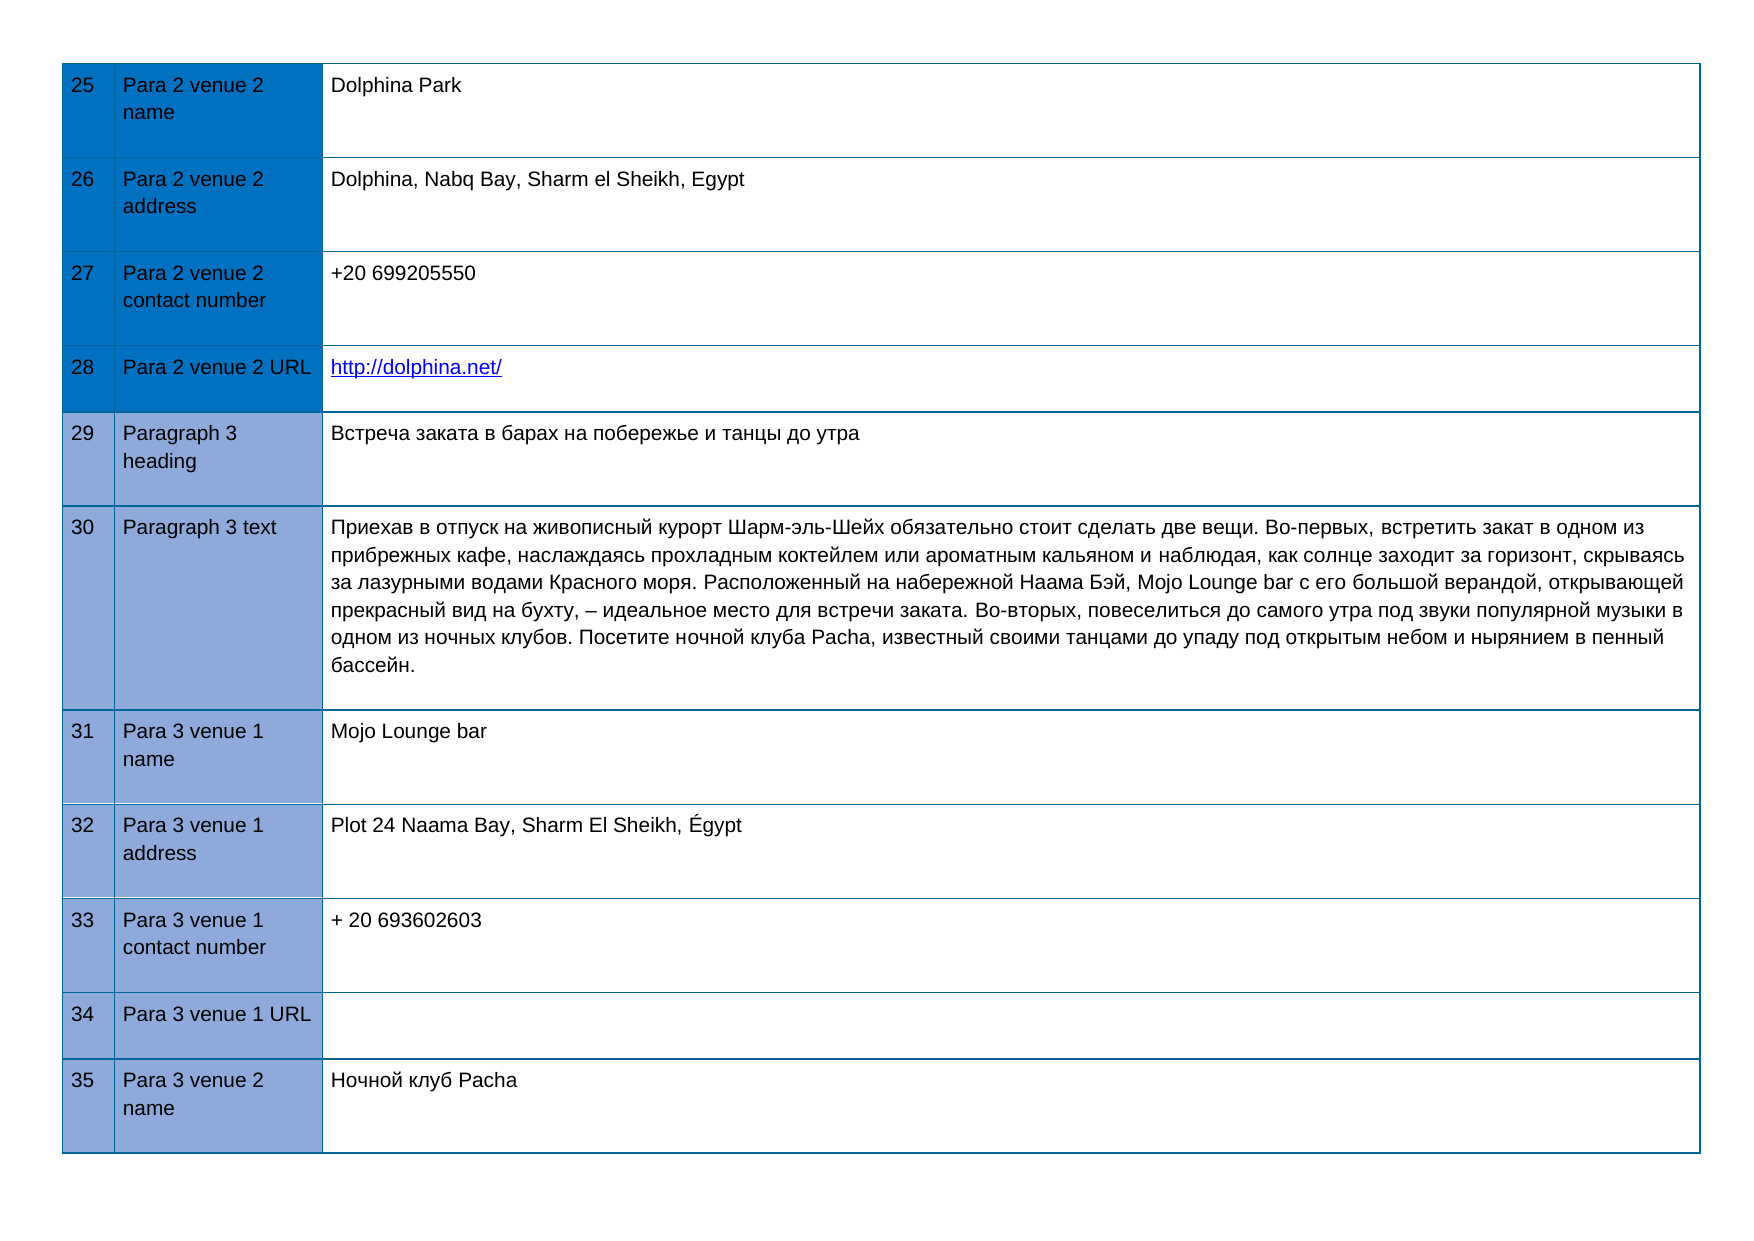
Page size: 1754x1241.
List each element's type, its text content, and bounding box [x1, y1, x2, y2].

table_cell [323, 993, 1699, 1058]
table_cell 28 [63, 346, 114, 411]
table_cell Ночной клуб Pacha [323, 1060, 1699, 1152]
table_cell + 20 693602603 [323, 899, 1699, 992]
table_cell Para 3 venue 2 name [115, 1060, 322, 1152]
table_cell 33 [63, 899, 114, 992]
table_cell Dolphina Park [323, 64, 1699, 157]
table_cell Plot 24 Naama Bay, Sharm El Sheikh, Égypt [323, 805, 1699, 897]
table_cell Para 2 venue 2 URL [115, 346, 322, 411]
table_cell Mojo Lounge bar [323, 711, 1699, 803]
table_cell 25 [63, 64, 114, 157]
table_cell Para 2 venue 2 contact number [115, 252, 322, 345]
table_cell Para 3 venue 1 contact number [115, 899, 322, 992]
table_cell 35 [63, 1060, 114, 1152]
table_cell 27 [63, 252, 114, 345]
table_cell Встреча заката в барах на побережье и танцы до утра [323, 413, 1699, 505]
table_cell Paragraph 3 text [115, 507, 322, 709]
table_cell Para 3 venue 1 address [115, 805, 322, 897]
table_cell Приехав в отпуск на живописный курорт Шарм-эль-Шейх обязательно стоит сделать две вещи. Во-первых, встретить закат в одном из прибрежных кафе, наслаждаясь прохладным коктейлем или ароматным кальяном и наблюдая, как солнце заходит за горизонт, скрываясь за лазурными водами Красного моря. Расположенный на набережной Наама Бэй, Mojo Lounge bar с его большой верандой, открывающей прекрасный вид на бухту, – идеальное место для встречи заката. Во-вторых, повеселиться до самого утра под звуки популярной музыки в одном из ночных клубов. Посетите ночной клуба Pacha, известный своими танцами до упаду под открытым небом и нырянием в пенный бассейн. [323, 507, 1699, 709]
table_cell 32 [63, 805, 114, 897]
table_cell Para 2 venue 2 name [115, 64, 322, 157]
table_cell Para 3 venue 1 name [115, 711, 322, 803]
table_cell 34 [63, 993, 114, 1058]
table_cell Para 3 venue 1 URL [115, 993, 322, 1058]
table_cell Para 2 venue 2 address [115, 158, 322, 251]
table_cell Paragraph 3 heading [115, 413, 322, 505]
table_cell 26 [63, 158, 114, 251]
table_cell +20 699205550 [323, 252, 1699, 345]
table_cell 29 [63, 413, 114, 505]
table_cell 30 [63, 507, 114, 709]
table_cell 31 [63, 711, 114, 803]
table_cell http://dolphina.net/ [323, 346, 1699, 411]
table_cell Dolphina, Nabq Bay, Sharm el Sheikh, Egypt [323, 158, 1699, 251]
